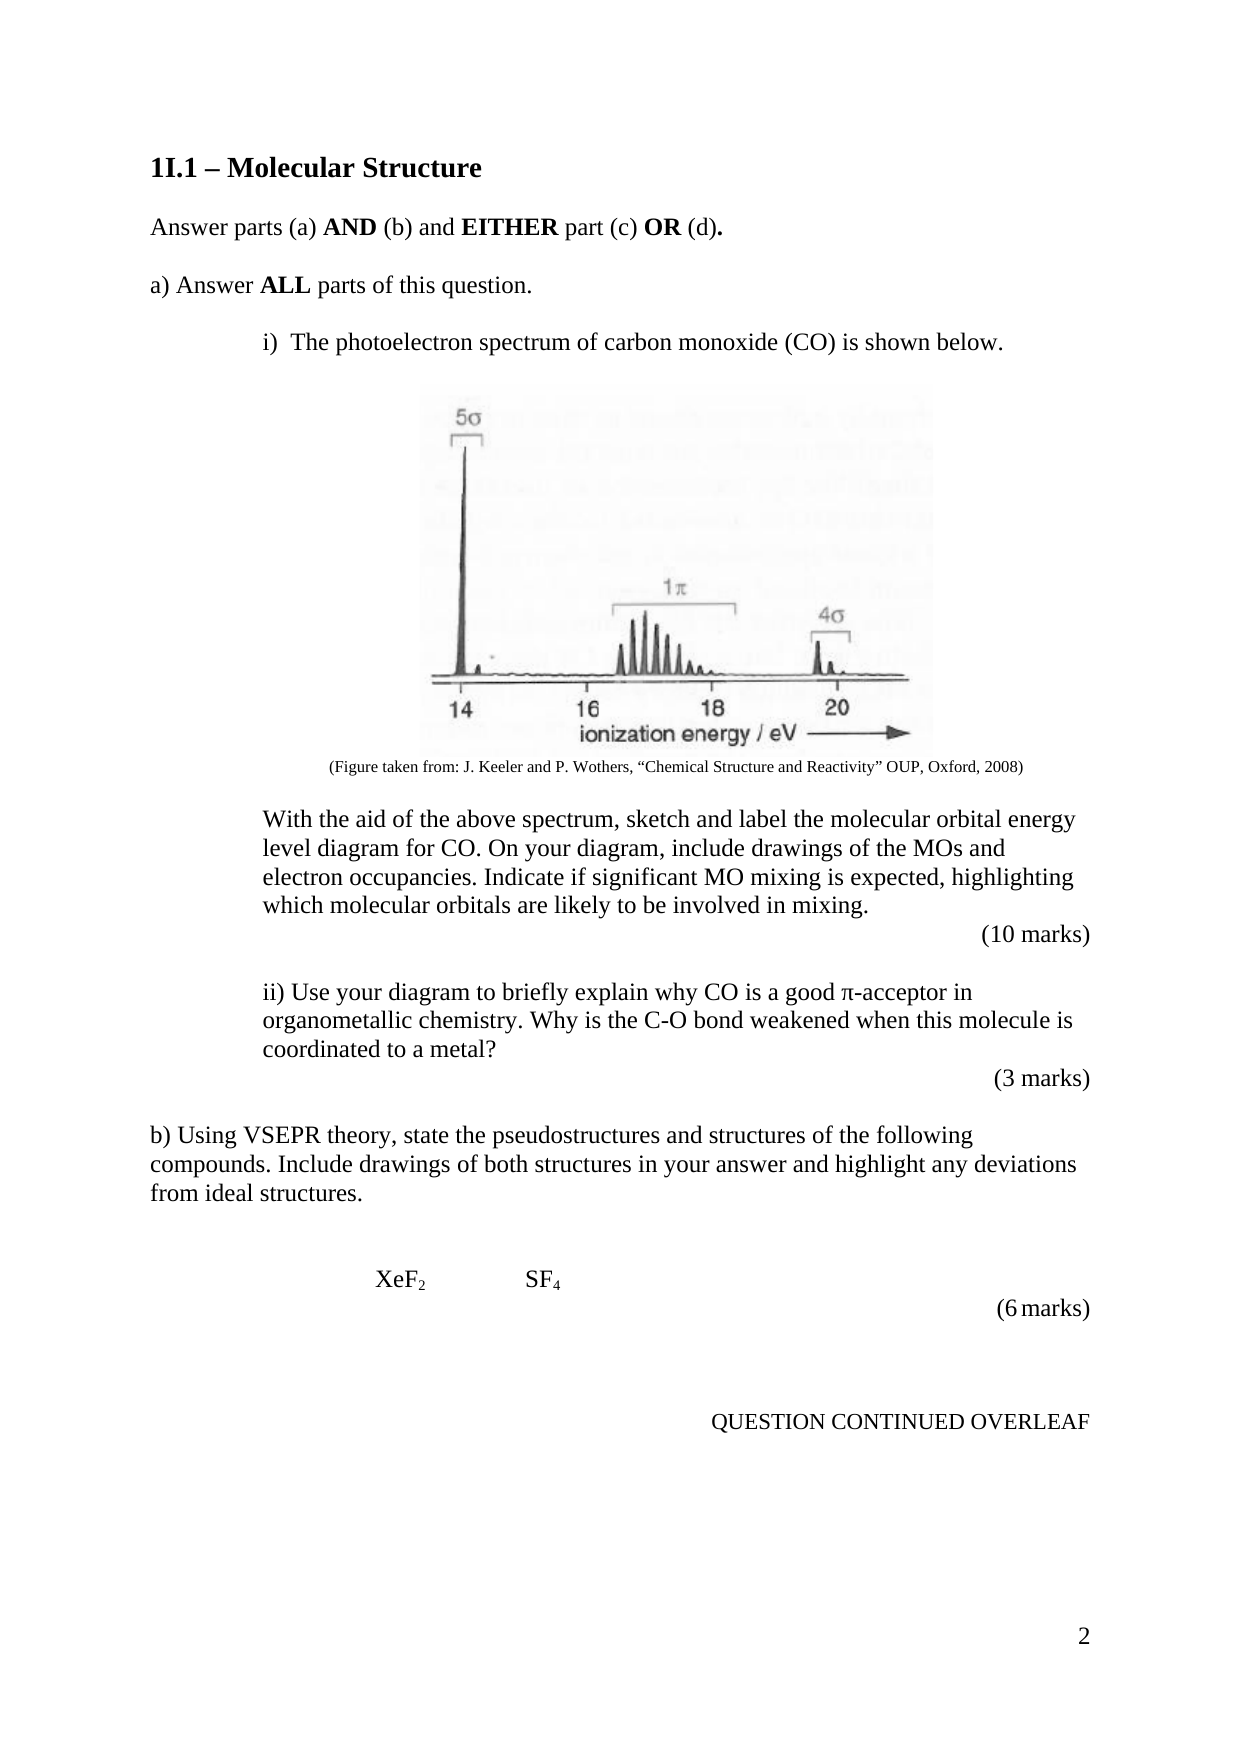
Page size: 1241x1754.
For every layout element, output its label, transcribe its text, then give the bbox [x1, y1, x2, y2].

text (10 marks) [262, 919, 1090, 948]
text XeF2 SF4 [300, 1264, 1090, 1293]
text Answer parts (a) AND (b) and EITHER part (c) OR (d). [150, 212, 1090, 241]
text (6 marks) [150, 1293, 1090, 1322]
text With the aid of the above spectrum, sketch and label the molecular orbital energy level diagram for CO. On your diagram, include drawings of the MOs and electron occupancies. Indicate if significant MO mixing is expected, highlighting which molecular orbitals are likely to be involved in mixing. [262, 804, 1090, 919]
text (3 marks) [262, 1063, 1090, 1092]
text (Figure taken from: J. Keeler and P. Wothers, “Chemical Structure and Reactivity” OUP, Oxford, 2008) [262, 756, 1090, 776]
text i) The photoelectron spectrum of carbon monoxide (CO) is shown below. [262, 327, 1090, 356]
list a) Answer ALL parts of this question. [150, 270, 1090, 298]
text ii) Use your diagram to briefly explain why CO is a good π-acceptor in organometallic chemistry. Why is the C-O bond weakened when this molecule is coordinated to a metal? [262, 977, 1090, 1063]
text b) Using VSEPR theory, state the pseudostructures and structures of the following compounds. Include drawings of both structures in your answer and highlight any deviations from ideal structures. [150, 1121, 1090, 1207]
text QUESTION CONTINUED OVERLEAF [150, 1408, 1090, 1434]
text 1I.1 – Molecular Structure [150, 150, 1090, 183]
